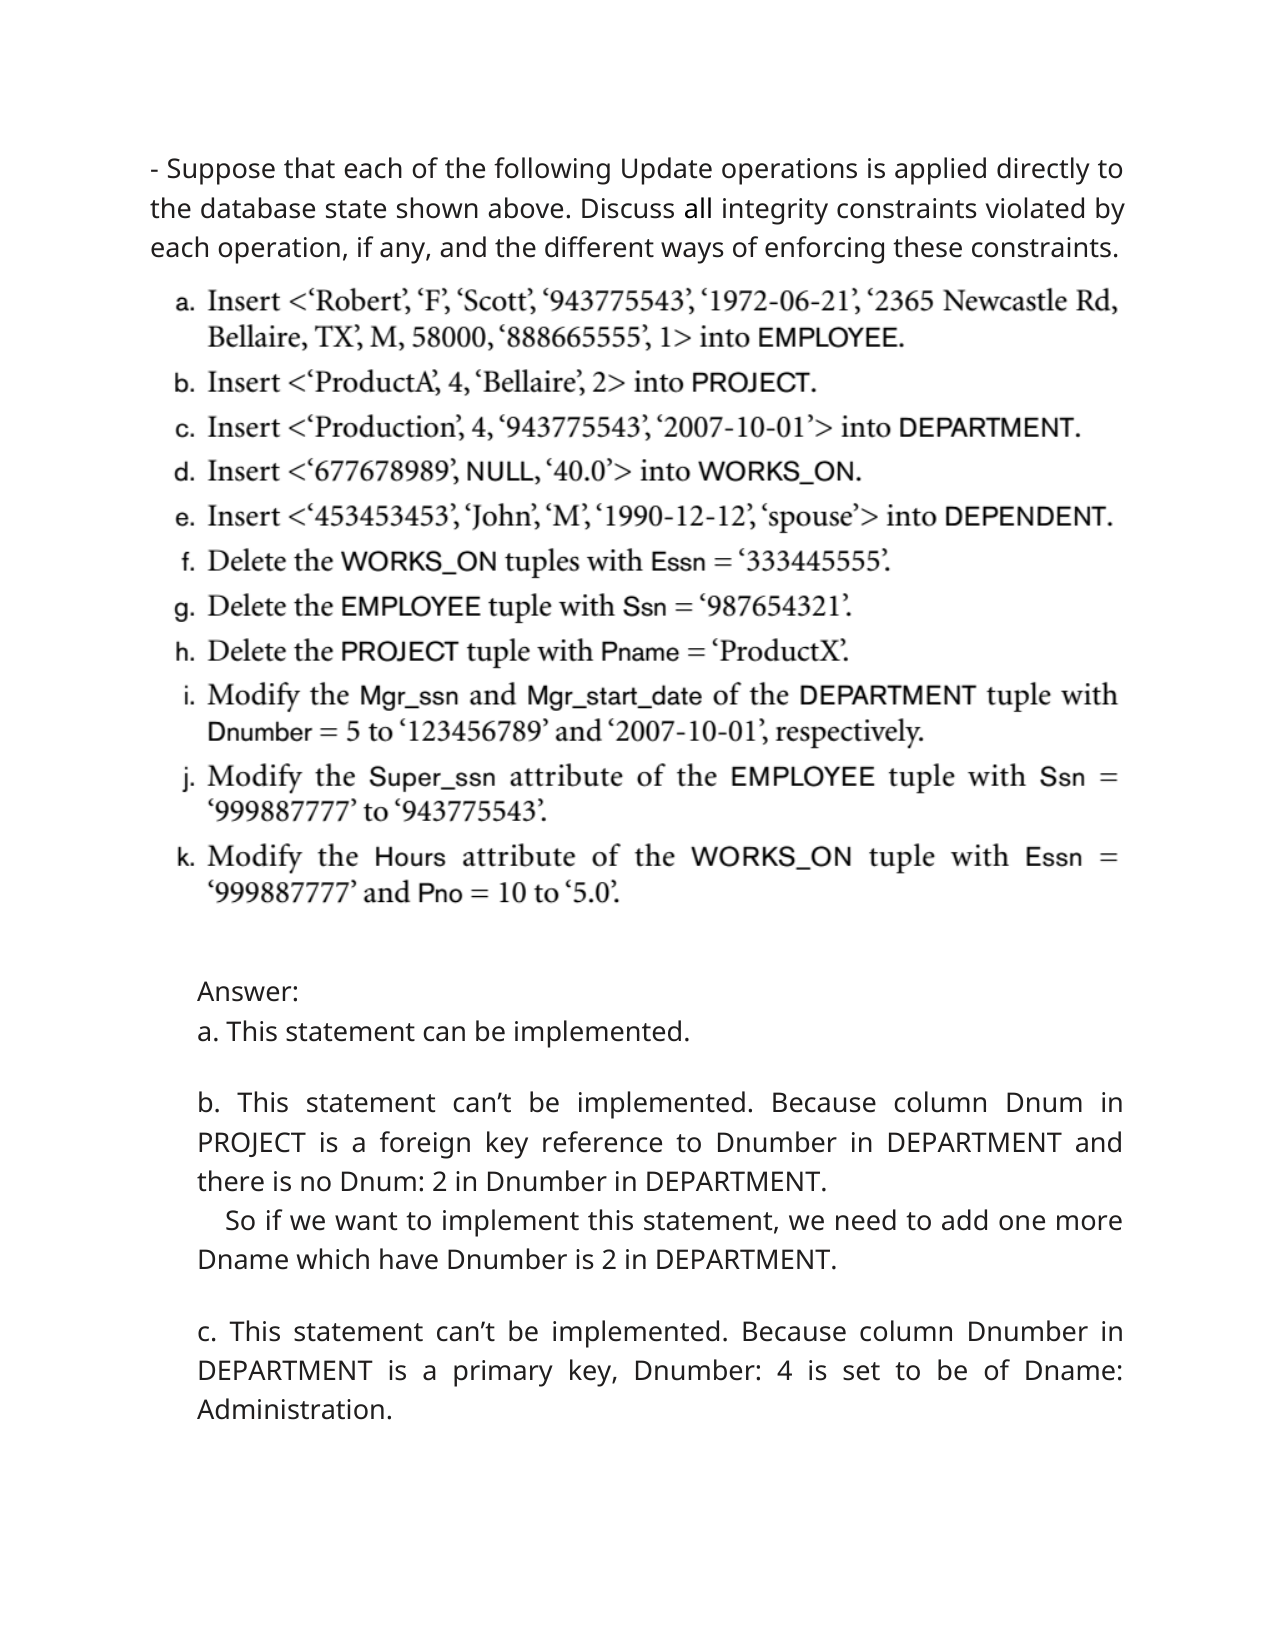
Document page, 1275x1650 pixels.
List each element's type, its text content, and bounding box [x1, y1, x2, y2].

list c. This statement can’t be implemented. Because column Dnumber in DEPARTMENT is a primary key, Dnumber: 4 is set to be of Dname: Administration. [197, 1312, 1125, 1427]
list Answer: [197, 973, 1125, 1010]
text - Suppose that each of the following Update operations is applied directly to the database state shown above. Discuss all integrity constraints violated by each operation, if any, and the different ways of enforcing these constraints. [150, 150, 1125, 265]
picture [159, 283, 1135, 906]
list So if we want to implement this statement, we need to add one more Dname which have Dnumber is 2 in DEPARTMENT. [197, 1201, 1125, 1277]
list b. This statement can’t be implemented. Because column Dnum in PROJECT is a foreign key reference to Dnumber in DEPARTMENT and there is no Dnum: 2 in Dnumber in DEPARTMENT. [197, 1084, 1125, 1199]
list a. This statement can be implemented. [197, 1012, 1125, 1049]
